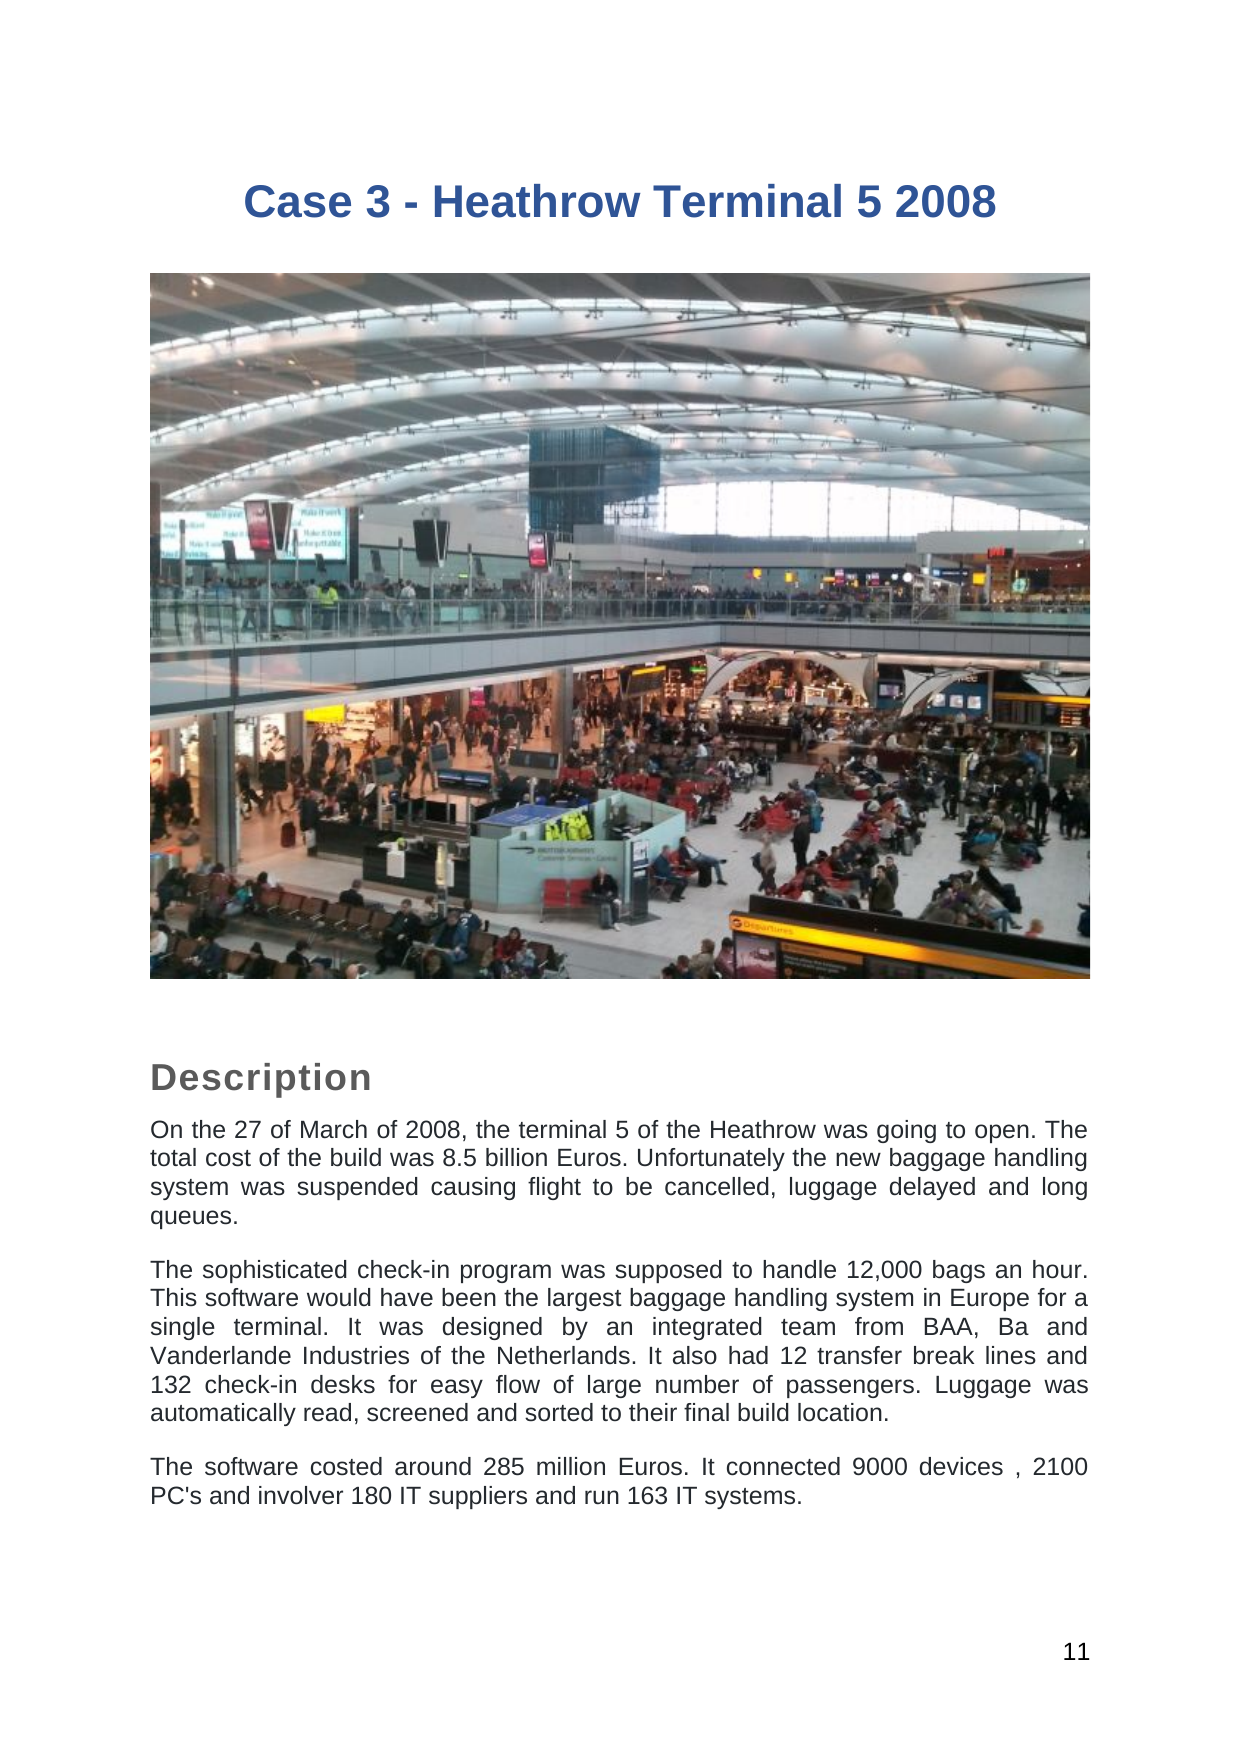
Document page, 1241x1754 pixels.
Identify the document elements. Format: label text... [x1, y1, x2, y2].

subtitle Description [150, 1055, 1090, 1098]
text The software costed around 285 million Euros. It connected 9000 devices , 2100 PC's and involver 180 IT suppliers and run 163 IT systems. [150, 1452, 1090, 1509]
text The sophisticated check-in program was supposed to handle 12,000 bags an hour. This software would have been the largest baggage handling system in Europe for a single terminal. It was designed by an integrated team from BAA, Ba and Vanderlande Industries of the Netherlands. It also had 12 transfer break lines and 132 check-in desks for easy flow of large number of passengers. Luggage was automatically read, screened and sorted to their final build location. [150, 1254, 1090, 1427]
subtitle Case 3 - Heathrow Terminal 5 2008 [150, 175, 1090, 228]
picture [150, 273, 1091, 979]
text On the 27 of March of 2008, the terminal 5 of the Heathrow was going to open. The total cost of the build was 8.5 billion Euros. Unfortunately the new baggage handling system was suspended causing flight to be cancelled, luggage delayed and long queues. [150, 1114, 1090, 1229]
